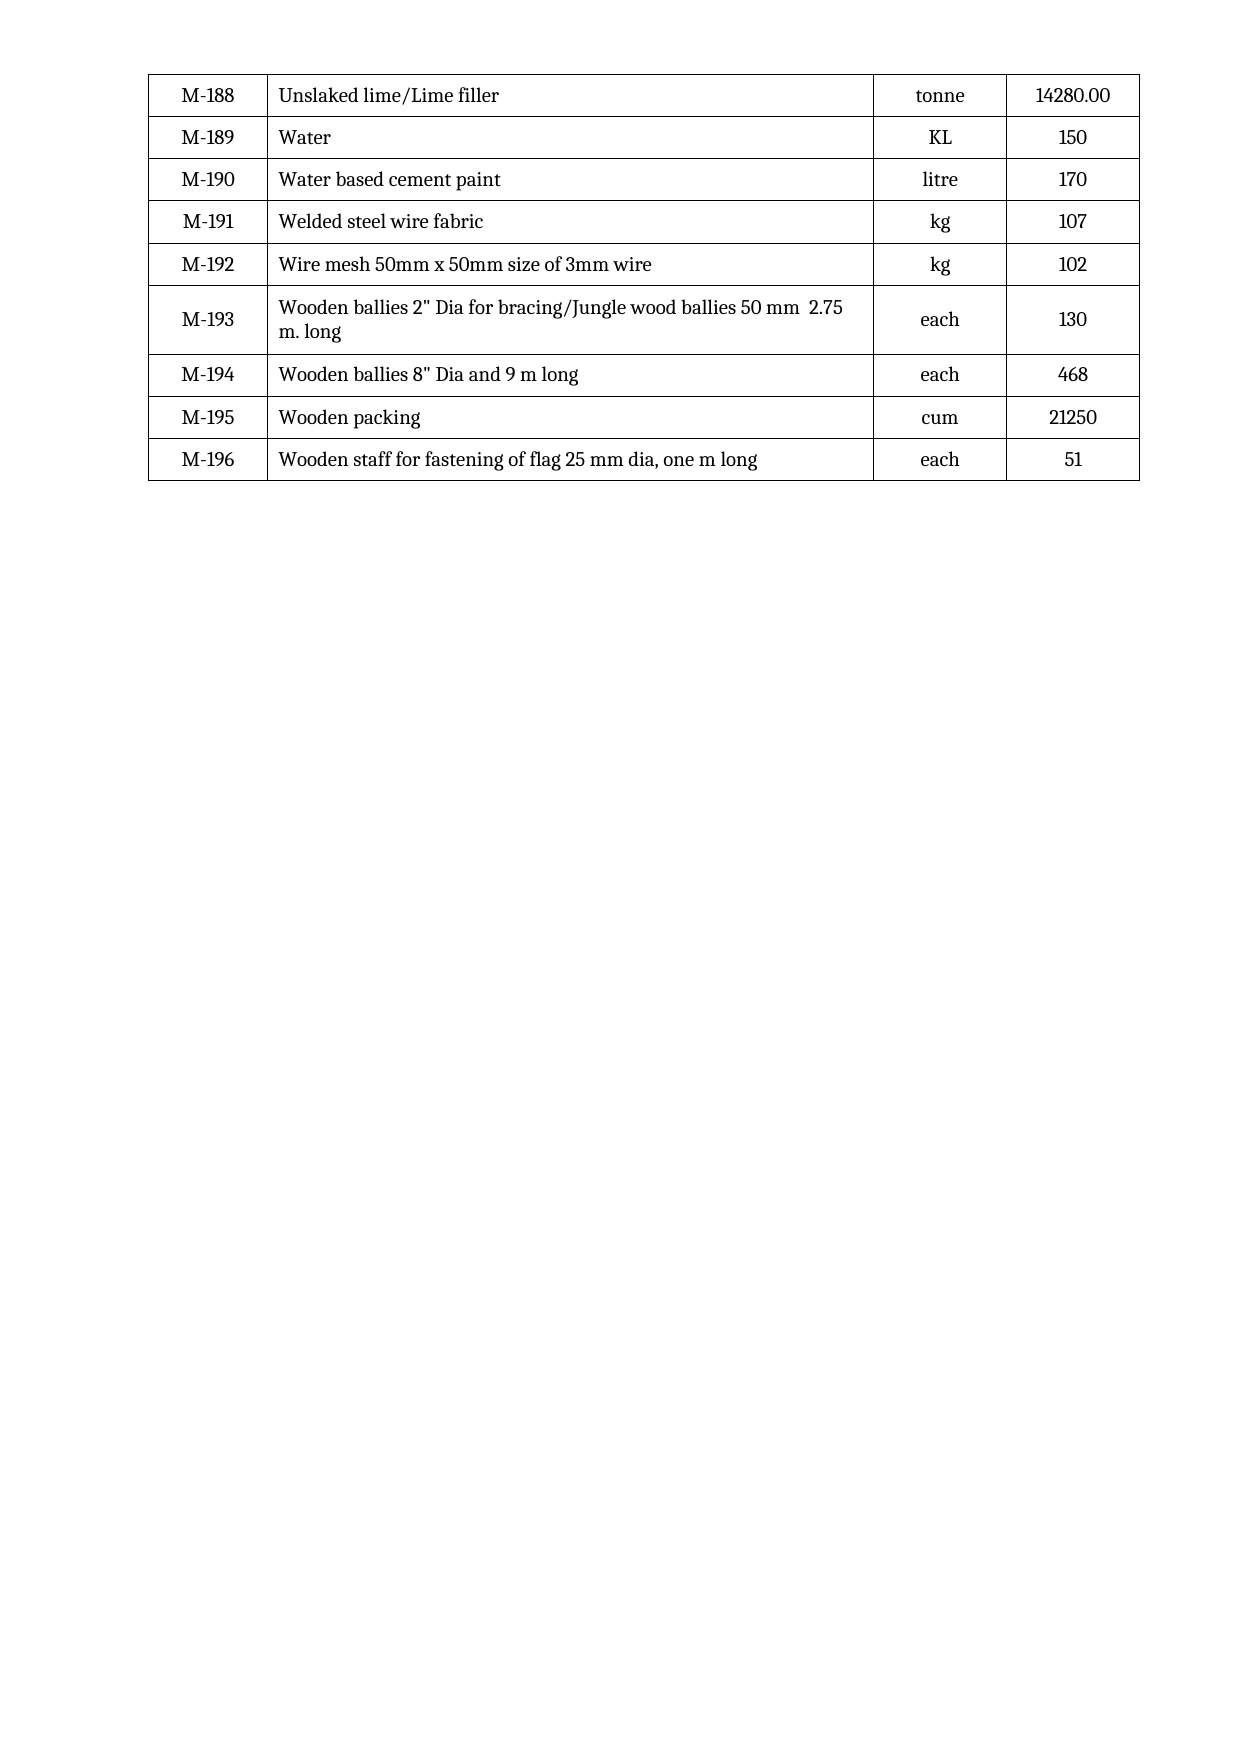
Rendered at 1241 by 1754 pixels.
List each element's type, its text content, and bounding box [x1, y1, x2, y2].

table_cell cum [874, 397, 1006, 438]
table_cell M-192 [149, 244, 267, 285]
table_cell 14280.00 [1007, 75, 1139, 116]
table_cell Wire mesh 50mm x 50mm size of 3mm wire [268, 244, 873, 285]
table_cell KL [874, 117, 1006, 158]
table_cell M-194 [149, 355, 267, 396]
table_cell Water based cement paint [268, 159, 873, 200]
table_cell M-193 [149, 286, 267, 353]
table_cell Wooden ballies 2" Dia for bracing/Jungle wood ballies 50 mm 2.75 m. long [268, 286, 873, 353]
table_cell M-191 [149, 201, 267, 243]
table_cell 102 [1007, 244, 1139, 285]
table_cell M-190 [149, 159, 267, 200]
table_cell kg [874, 244, 1006, 285]
table_cell 170 [1007, 159, 1139, 200]
table_cell Wooden ballies 8" Dia and 9 m long [268, 355, 873, 396]
table_cell 468 [1007, 355, 1139, 396]
table_cell M-188 [149, 75, 267, 116]
table_cell 21250 [1007, 397, 1139, 438]
table_cell litre [874, 159, 1006, 200]
table_cell each [874, 439, 1006, 480]
table_cell 150 [1007, 117, 1139, 158]
table_cell M-196 [149, 439, 267, 480]
table_cell Unslaked lime/Lime filler [268, 75, 873, 116]
table_cell Welded steel wire fabric [268, 201, 873, 243]
table_cell each [874, 286, 1006, 353]
table_cell kg [874, 201, 1006, 243]
table_cell Wooden packing [268, 397, 873, 438]
table_cell Water [268, 117, 873, 158]
table_cell Wooden staff for fastening of flag 25 mm dia, one m long [268, 439, 873, 480]
table_cell each [874, 355, 1006, 396]
table_cell M-189 [149, 117, 267, 158]
table_cell 107 [1007, 201, 1139, 243]
table_cell tonne [874, 75, 1006, 116]
table_cell 51 [1007, 439, 1139, 480]
table_cell 130 [1007, 286, 1139, 353]
table_cell M-195 [149, 397, 267, 438]
